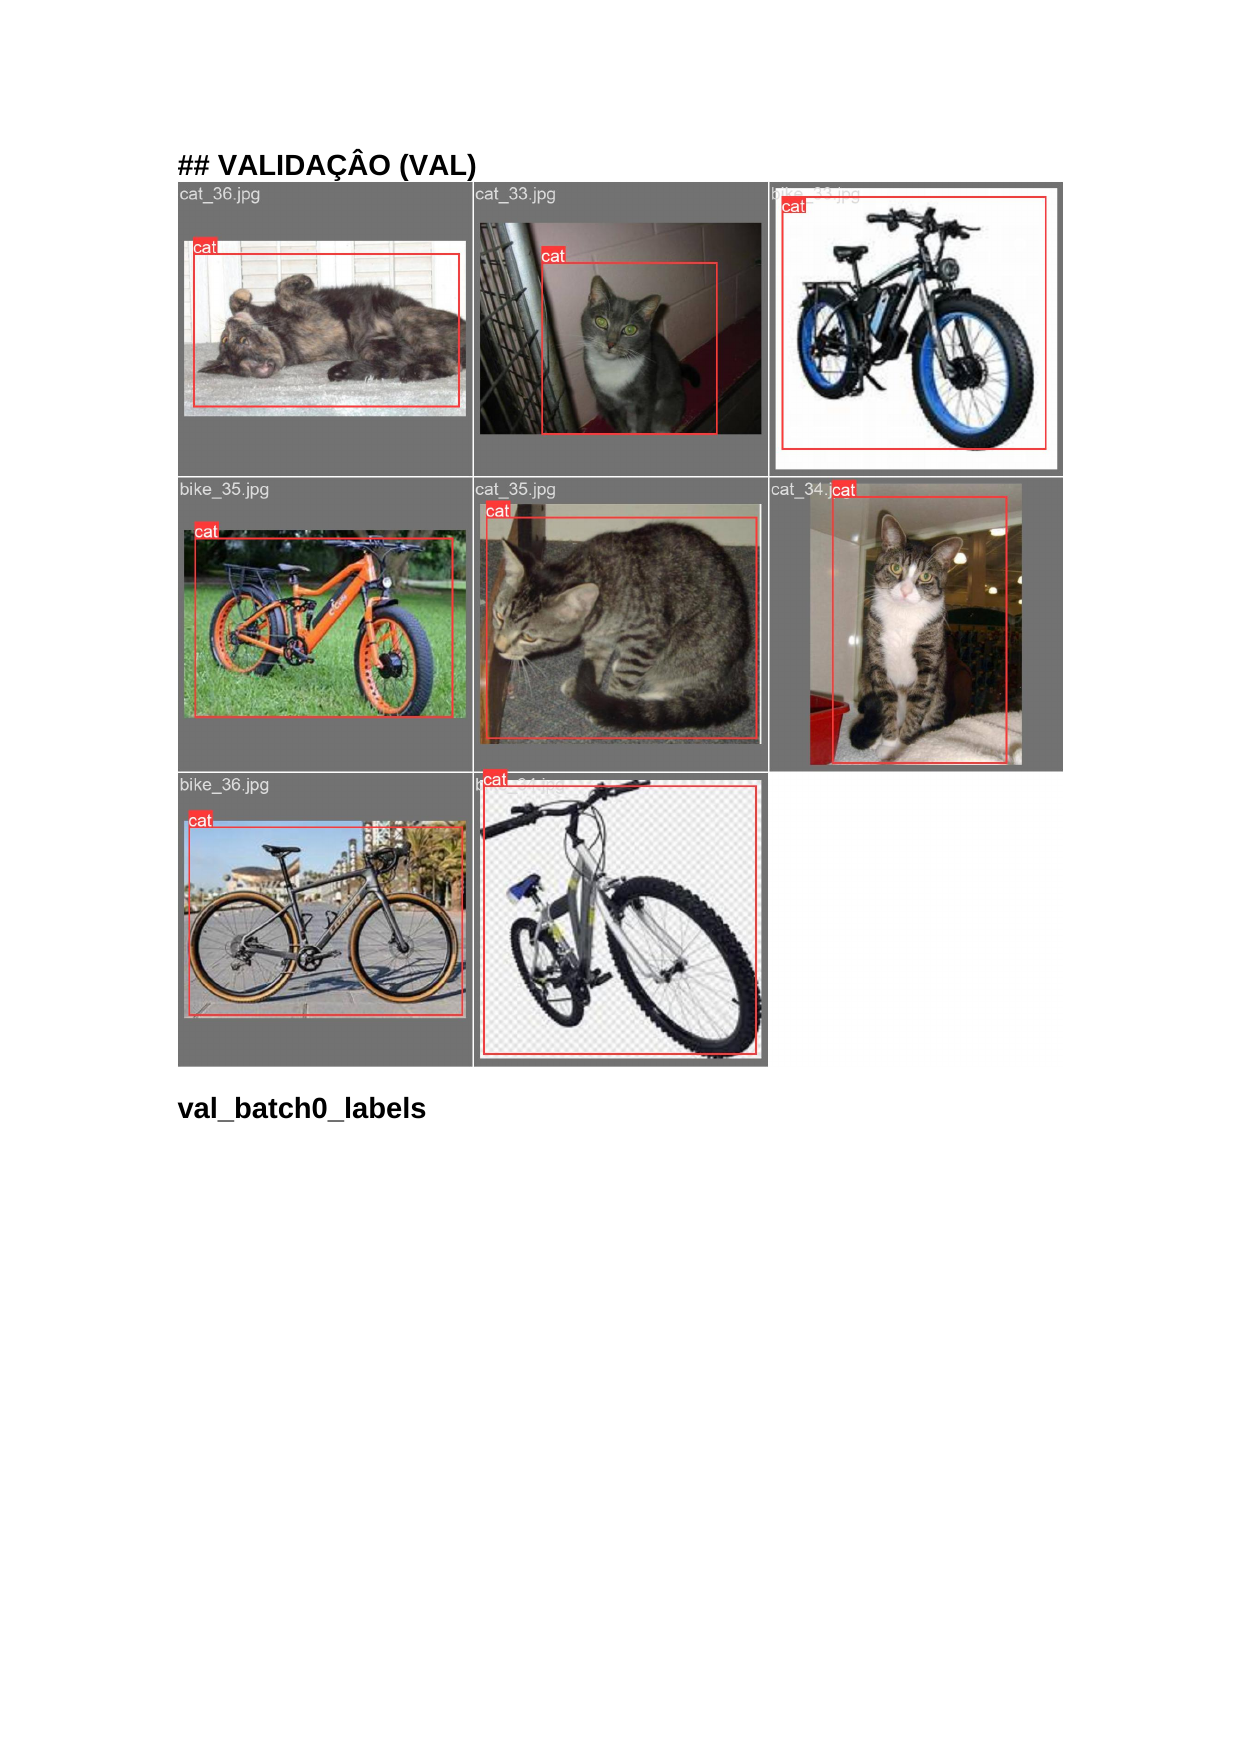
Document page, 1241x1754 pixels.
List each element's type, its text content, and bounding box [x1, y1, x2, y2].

text val_batch0_labels [177, 1091, 1063, 1124]
text ## VALIDAÇÂO (VAL) [177, 148, 1063, 181]
picture [177, 181, 1063, 1067]
